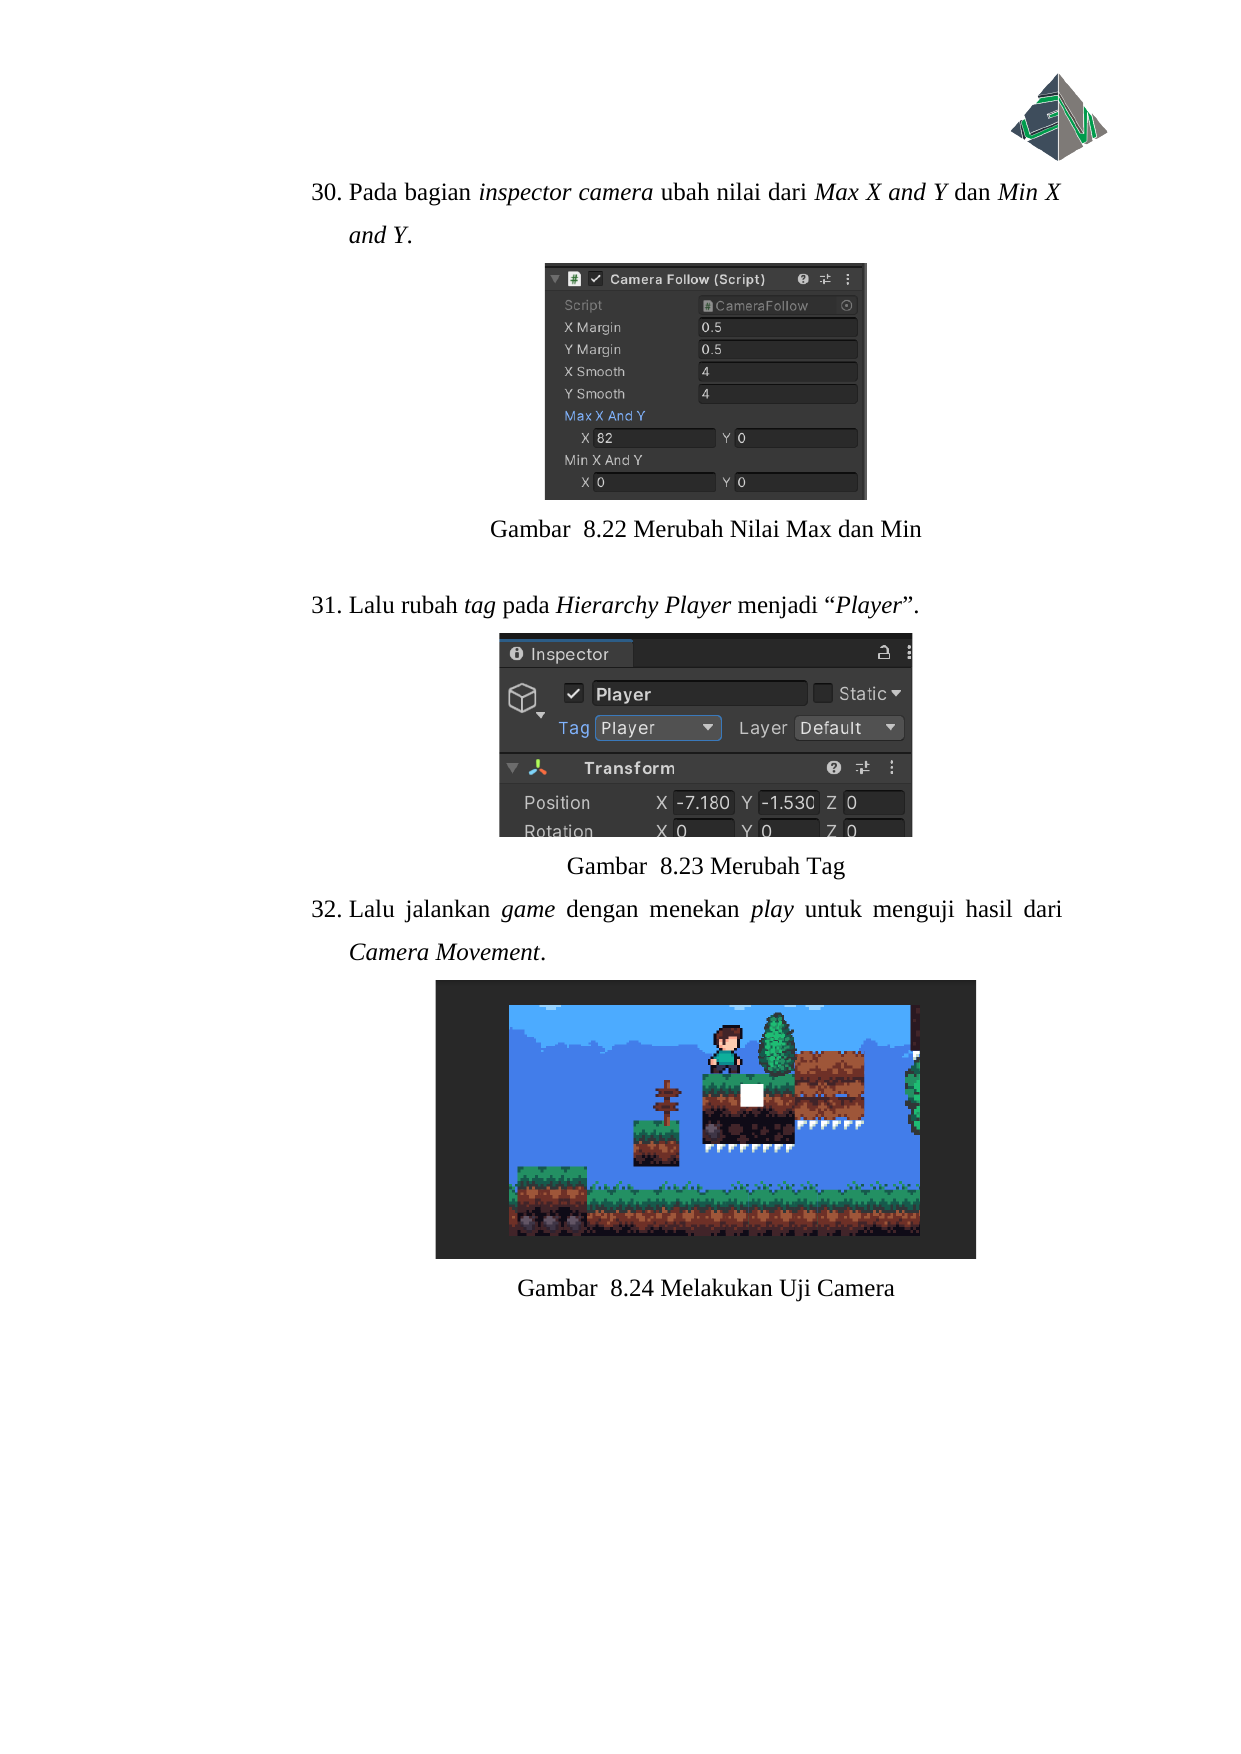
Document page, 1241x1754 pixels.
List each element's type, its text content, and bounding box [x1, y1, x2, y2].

picture [1010, 73, 1108, 161]
picture [499, 633, 913, 837]
list Lalu rubah tag pada Hierarchy Player menjadi “Player”. [311, 590, 1063, 619]
subtitle 8.23 Merubah Tag [349, 851, 1063, 880]
list Pada bagian inspector camera ubah nilai dari Max X and Y dan Min X and Y. [311, 177, 1063, 249]
subtitle 8.24 Melakukan Uji Camera [349, 1273, 1063, 1302]
list Lalu jalankan game dengan menekan play untuk menguji hasil dari Camera Movement. [311, 894, 1063, 966]
picture [435, 980, 977, 1259]
picture [544, 263, 867, 500]
subtitle 8.22 Merubah Nilai Max dan Min [349, 514, 1063, 543]
